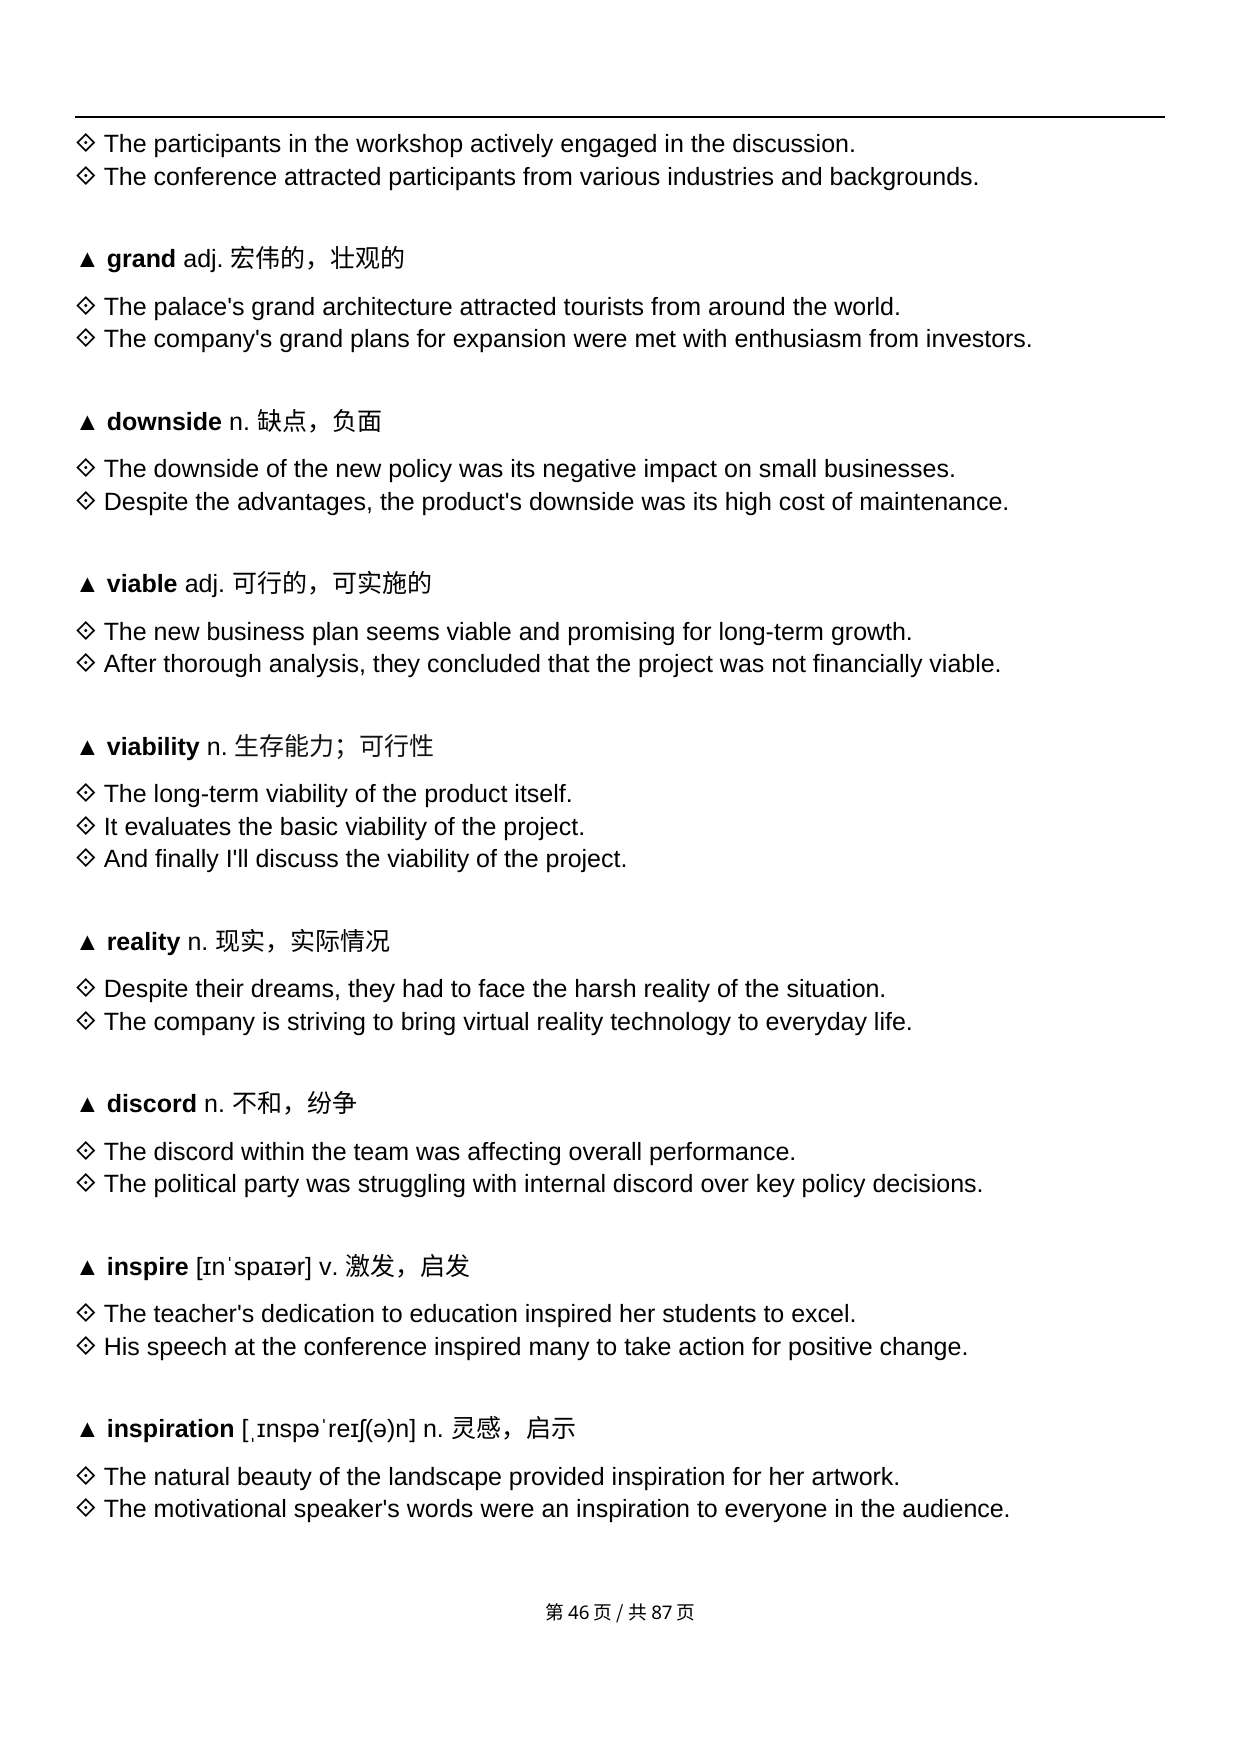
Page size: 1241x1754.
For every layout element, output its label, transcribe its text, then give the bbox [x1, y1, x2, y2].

text ⟐ It evaluates the basic viability of the project. [75, 809, 1165, 842]
text ▲ viable adj. 可行的，可实施的 [75, 549, 1165, 614]
text ⟐ After thorough analysis, they concluded that the project was not financially viable. [75, 647, 1165, 679]
text ▲ reality n. 现实，实际情况 [75, 907, 1165, 972]
text ⟐ The downside of the new policy was its negative impact on small businesses. [75, 452, 1165, 484]
text ▲ downside n. 缺点，负面 [75, 387, 1165, 452]
text ⟐ The long-term viability of the product itself. [75, 777, 1165, 809]
text ⟐ The conference attracted participants from various industries and backgrounds. [75, 159, 1165, 192]
text ▲ inspiration [ˌɪnspəˈreɪʃ(ə)n] n. 灵感，启示 [75, 1394, 1165, 1459]
text ▲ discord n. 不和，纷争 [75, 1069, 1165, 1134]
text ⟐ The company's grand plans for expansion were met with enthusiasm from investors. [75, 322, 1165, 354]
text ⟐ Despite their dreams, they had to face the harsh reality of the situation. [75, 972, 1165, 1004]
text ⟐ And finally I'll discuss the viability of the project. [75, 842, 1165, 874]
text ▲ viability n. 生存能力；可行性 [75, 712, 1165, 777]
text ▲ inspire [ɪnˈspaɪər] v. 激发，启发 [75, 1232, 1165, 1297]
text ⟐ Despite the advantages, the product's downside was its high cost of maintenance. [75, 484, 1165, 517]
text ⟐ His speech at the conference inspired many to take action for positive change. [75, 1329, 1165, 1362]
text ⟐ The political party was struggling with internal discord over key policy decisions. [75, 1167, 1165, 1199]
text ⟐ The participants in the workshop actively engaged in the discussion. [75, 127, 1165, 159]
text ⟐ The palace's grand architecture attracted tourists from around the world. [75, 289, 1165, 322]
text ⟐ The motivational speaker's words were an inspiration to everyone in the audience. [75, 1492, 1165, 1524]
text ⟐ The new business plan seems viable and promising for long-term growth. [75, 614, 1165, 647]
text ⟐ The teacher's dedication to education inspired her students to excel. [75, 1297, 1165, 1329]
text ▲ grand adj. 宏伟的，壮观的 [75, 224, 1165, 289]
text ⟐ The natural beauty of the landscape provided inspiration for her artwork. [75, 1459, 1165, 1492]
text ⟐ The company is striving to bring virtual reality technology to everyday life. [75, 1004, 1165, 1037]
text ⟐ The discord within the team was affecting overall performance. [75, 1134, 1165, 1167]
